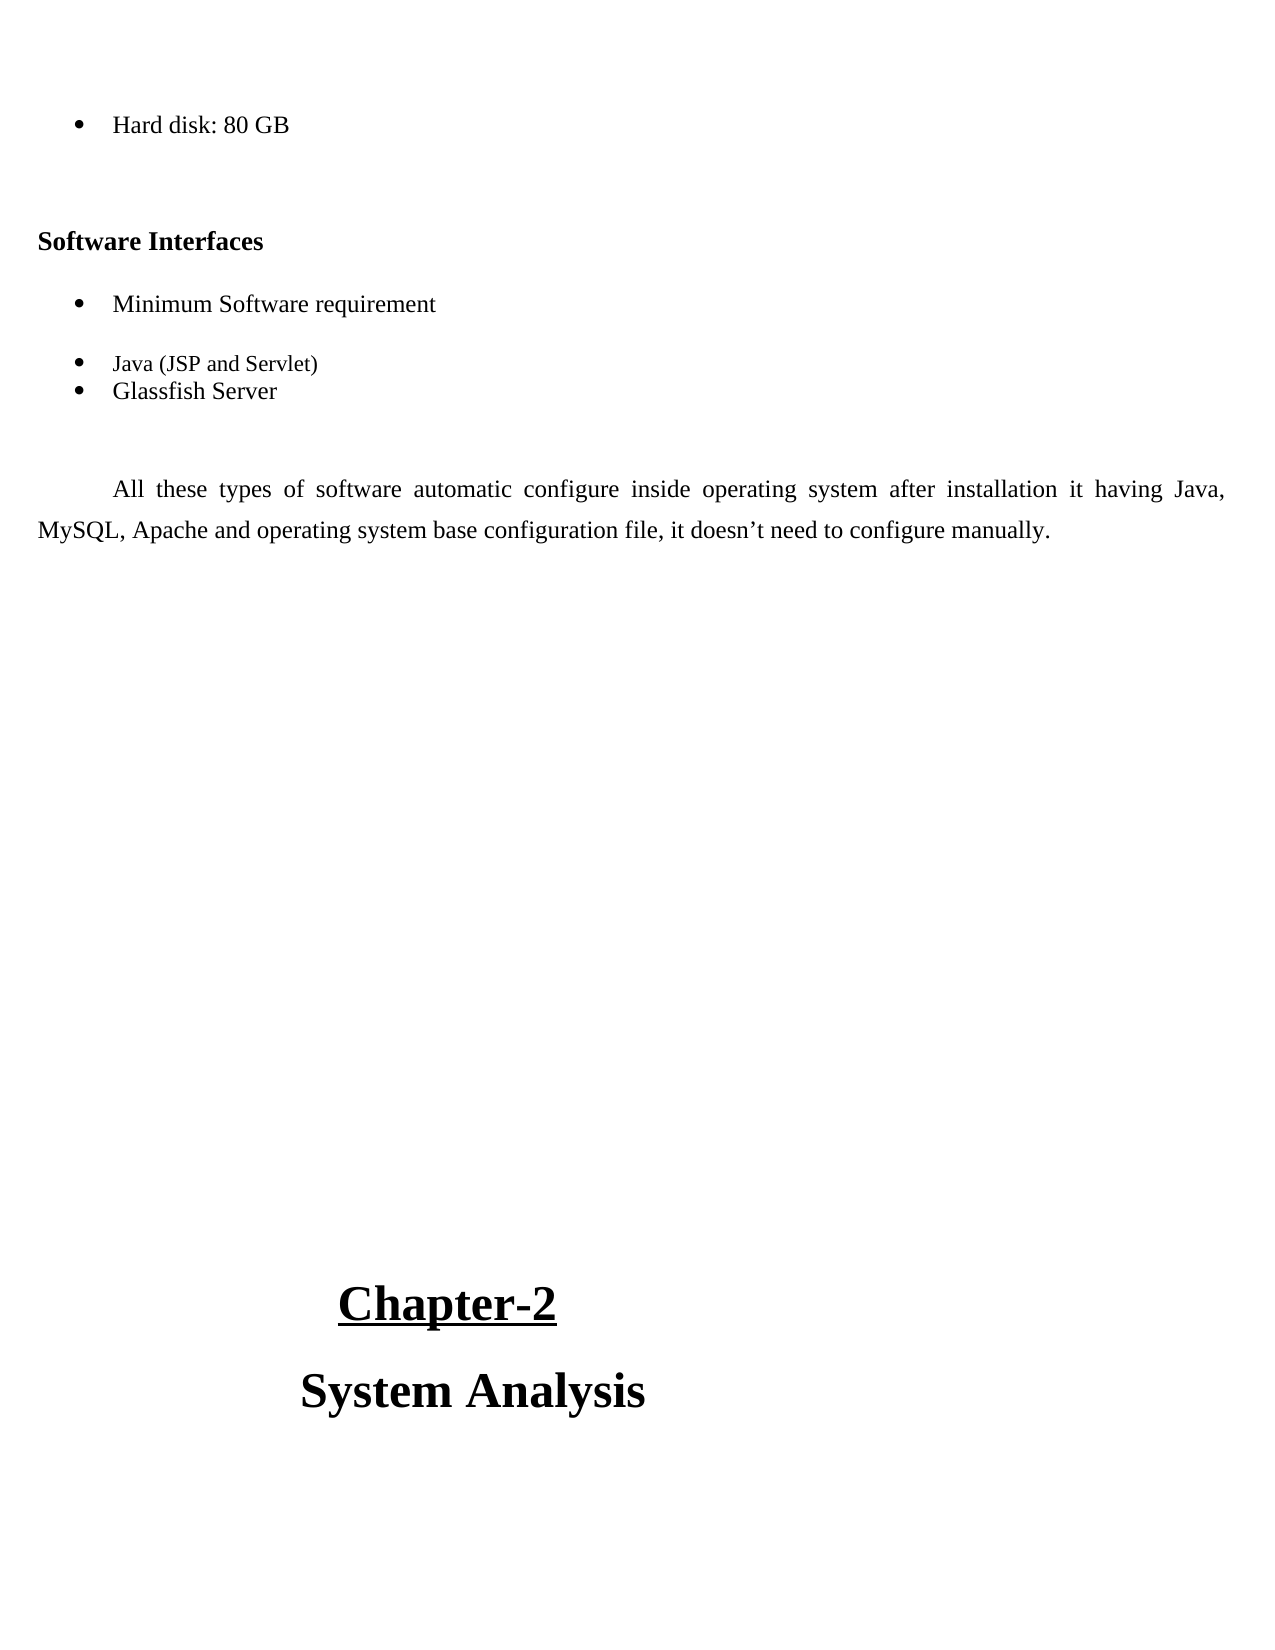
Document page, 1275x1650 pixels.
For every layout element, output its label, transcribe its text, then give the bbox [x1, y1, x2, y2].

list Minimum Software requirement [75, 289, 1227, 317]
text System Analysis [37, 1361, 1227, 1418]
list Hard disk: 80 GB [75, 110, 1227, 139]
text Chapter-2 [262, 1274, 1227, 1331]
text Software Interfaces [37, 225, 1227, 257]
text All these types of software automatic configure inside operating system after installation it having Java, MySQL, Apache and operating system base configuration file, it doesn’t need to configure manually. [37, 463, 1227, 544]
list Glassfish Server [75, 376, 1227, 405]
list Java (JSP and Servlet) [75, 350, 1227, 376]
